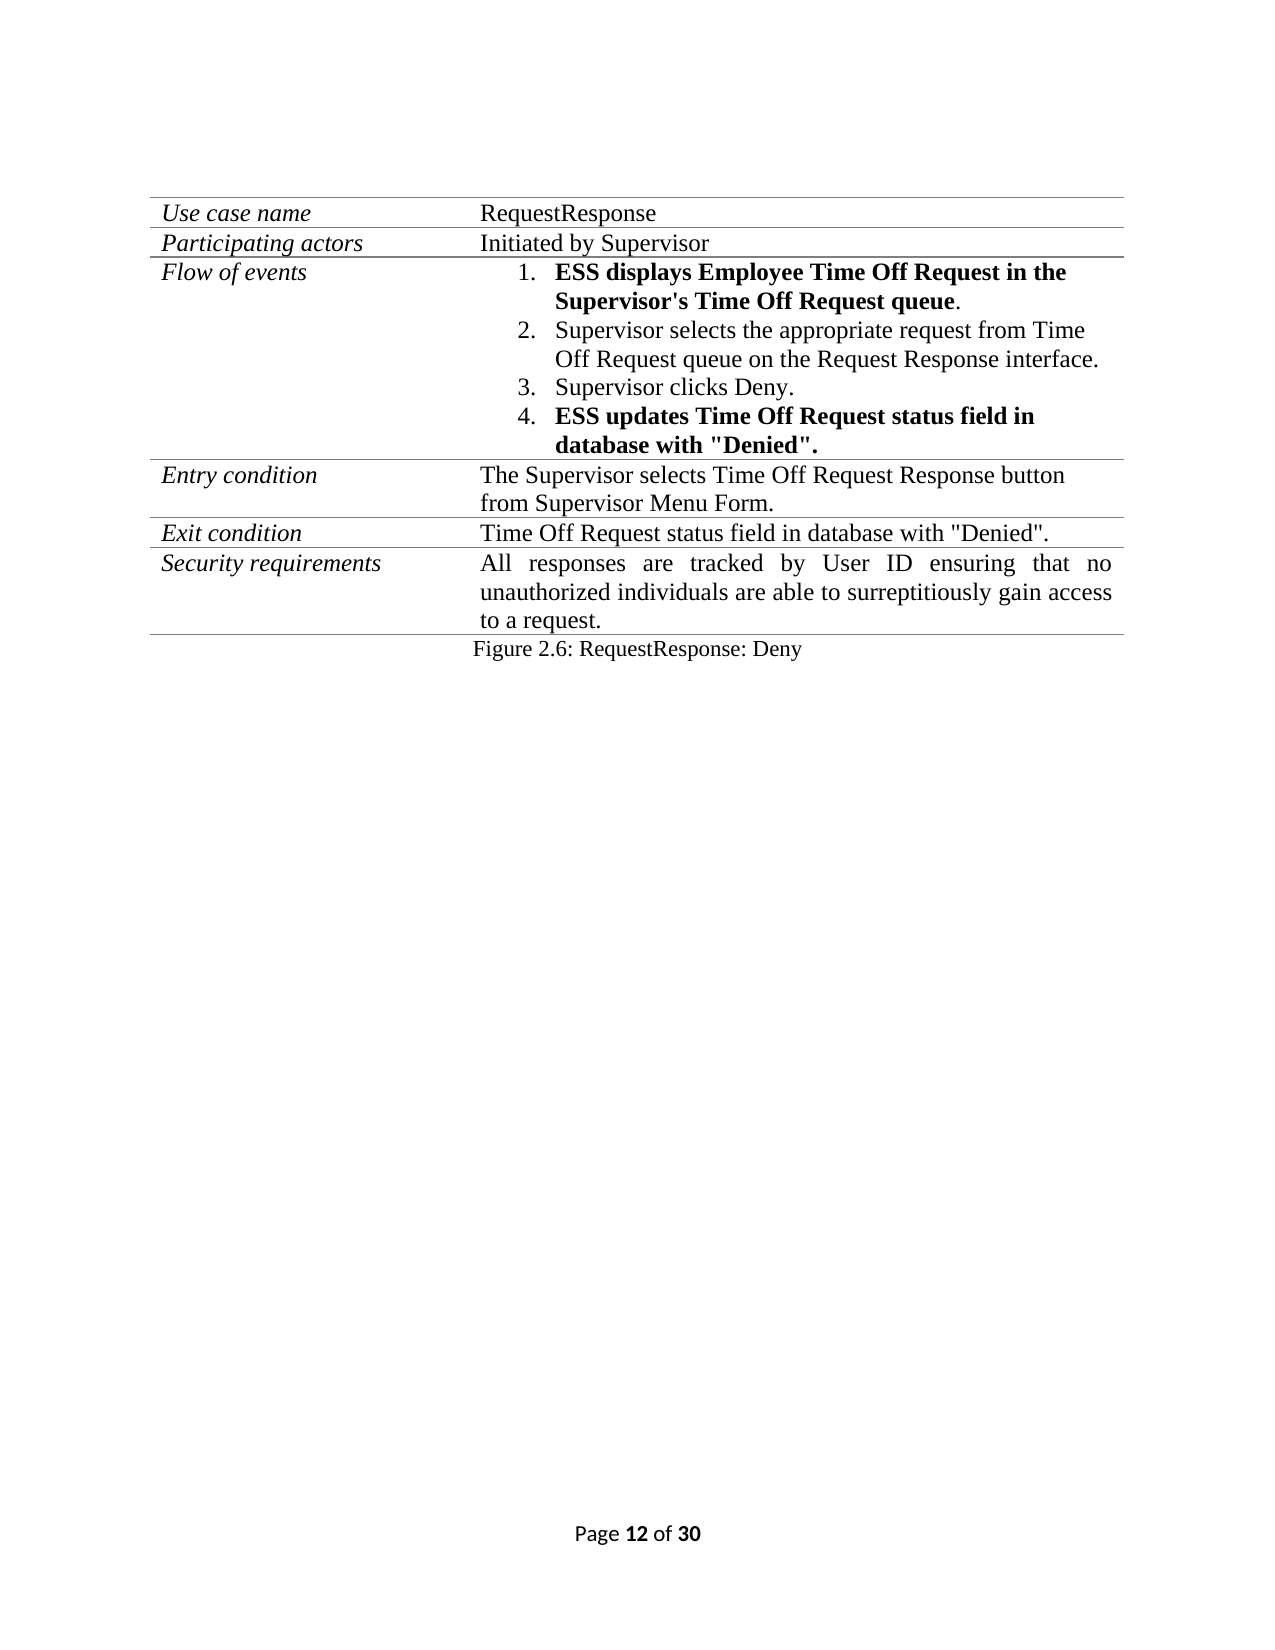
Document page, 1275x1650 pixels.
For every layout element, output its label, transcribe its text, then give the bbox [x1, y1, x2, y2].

table_cell Time Off Request status field in database with "Denied". [469, 518, 1124, 547]
table_cell Exit condition [150, 518, 469, 547]
table_header RequestResponse [469, 198, 1124, 227]
table_cell Participating actors [150, 228, 469, 256]
table_cell Initiated by Supervisor [469, 228, 1124, 256]
table_cell All responses are tracked by User ID ensuring that no unauthorized individuals are able to surreptitiously gain access to a request. [469, 548, 1124, 634]
text Figure 2.6: RequestResponse: Deny [150, 635, 1125, 662]
table_cell The Supervisor selects Time Off Request Response button from Supervisor Menu Form. [469, 460, 1124, 517]
table_cell ESS displays Employee Time Off Request in the Supervisor's Time Off Request queue. Supervisor selects the appropriate request from Time Off Request queue on the Request Response interface. Supervisor clicks Deny. ESS updates Time Off Request status field in database with "Denied". [469, 258, 1124, 459]
table_cell Entry condition [150, 460, 469, 517]
table_cell Flow of events [150, 258, 469, 459]
table_header Use case name [150, 198, 469, 227]
table_cell Security requirements [150, 548, 469, 634]
